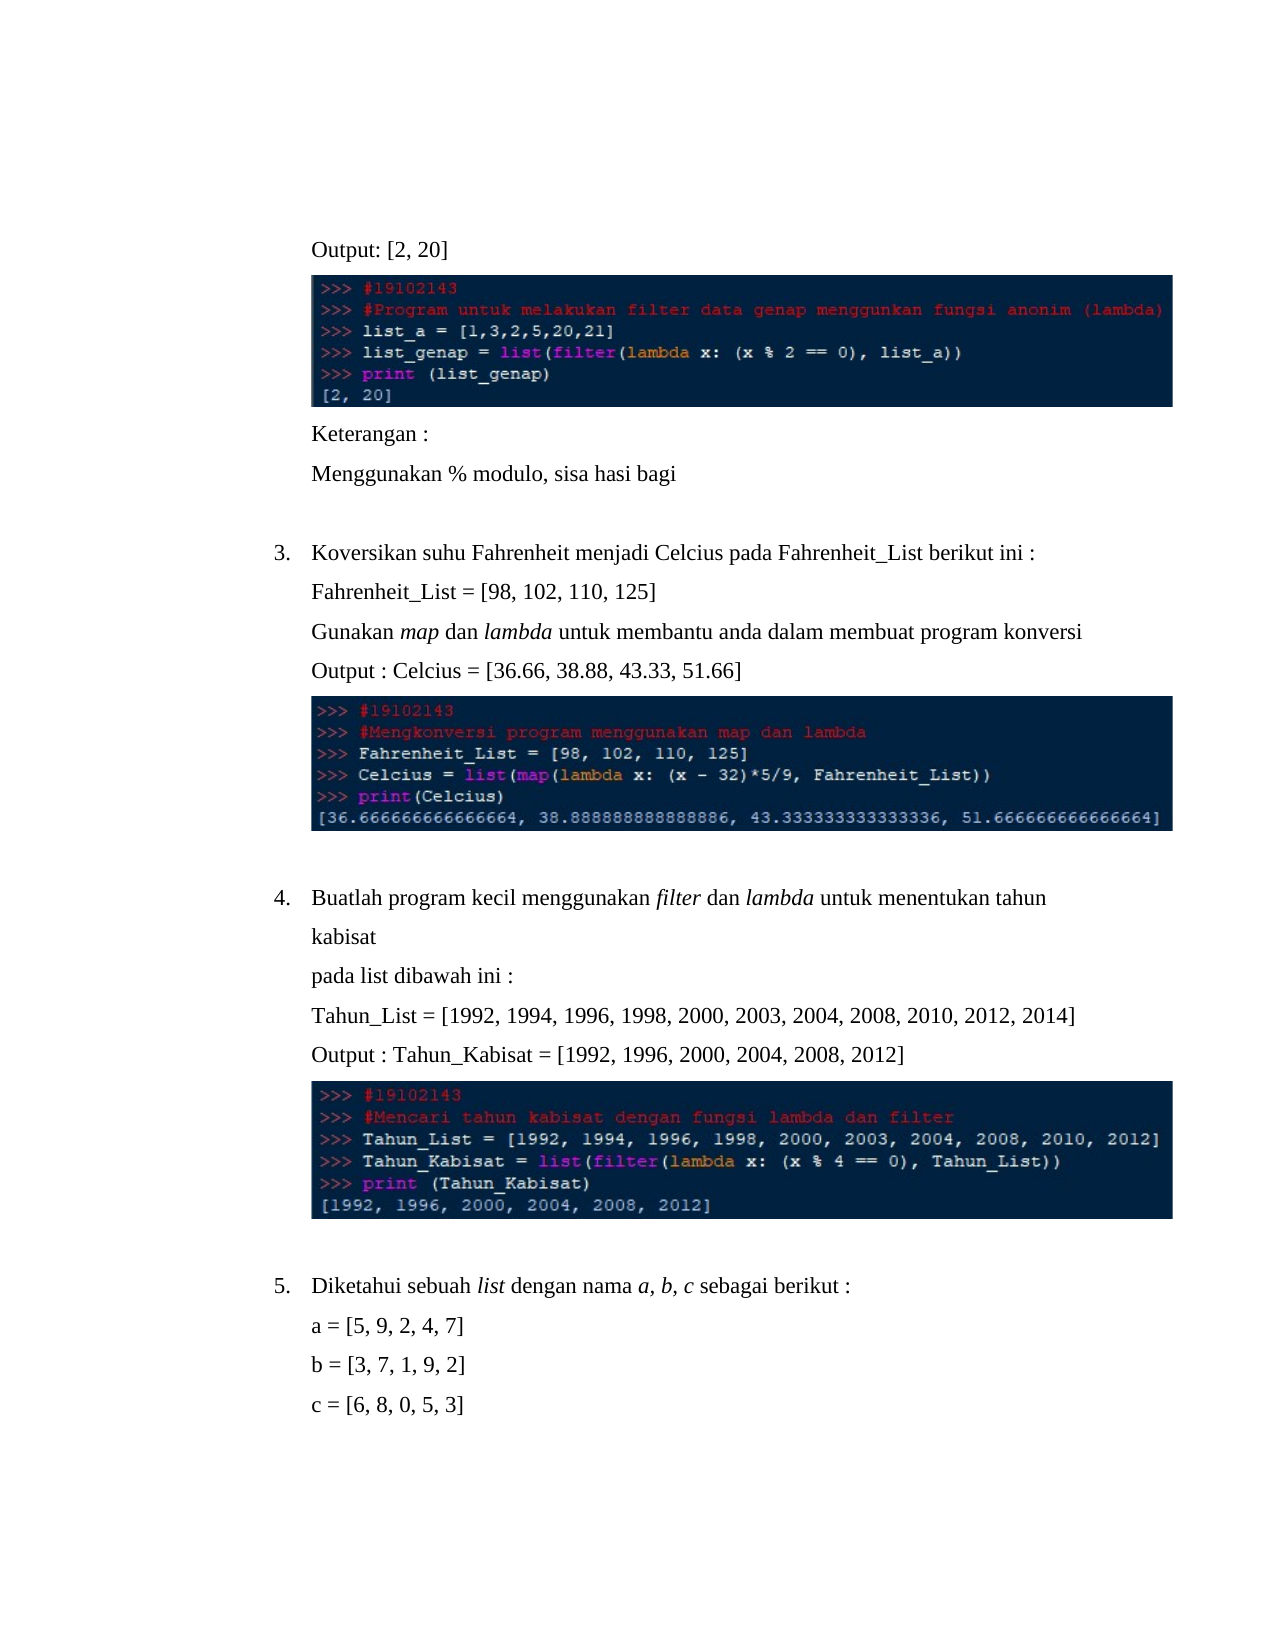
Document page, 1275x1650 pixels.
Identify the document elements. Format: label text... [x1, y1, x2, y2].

list a = [5, 9, 2, 4, 7] [311, 1312, 1098, 1338]
list pada list dibawah ini : [311, 962, 1098, 989]
picture [311, 1081, 1173, 1219]
list Koversikan suhu Fahrenheit menjadi Celcius pada Fahrenheit_List berikut ini : [274, 539, 1098, 565]
picture [311, 696, 1173, 831]
list Output: [2, 20] [311, 236, 1098, 263]
list Buatlah program kecil menggunakan filter dan lambda untuk menentukan tahun kabisat [274, 883, 1098, 949]
list c = [6, 8, 0, 5, 3] [311, 1391, 1098, 1417]
list Tahun_List = [1992, 1994, 1996, 1998, 2000, 2003, 2004, 2008, 2010, 2012, 2014] [311, 1002, 1098, 1028]
list Diketahui sebuah list dengan nama a, b, c sebagai berikut : [274, 1272, 1098, 1299]
list Fahrenheit_List = [98, 102, 110, 125] [311, 578, 1098, 604]
list b = [3, 7, 1, 9, 2] [311, 1351, 1098, 1378]
list Output : Tahun_Kabisat = [1992, 1996, 2000, 2004, 2008, 2012] [311, 1041, 1098, 1068]
list Keterangan : [311, 420, 1098, 447]
picture [311, 275, 1173, 407]
list Output : Celcius = [36.66, 38.88, 43.33, 51.66] [311, 657, 1098, 683]
list Menggunakan % modulo, sisa hasi bagi [311, 460, 1098, 486]
list Gunakan map dan lambda untuk membantu anda dalam membuat program konversi [311, 618, 1098, 644]
